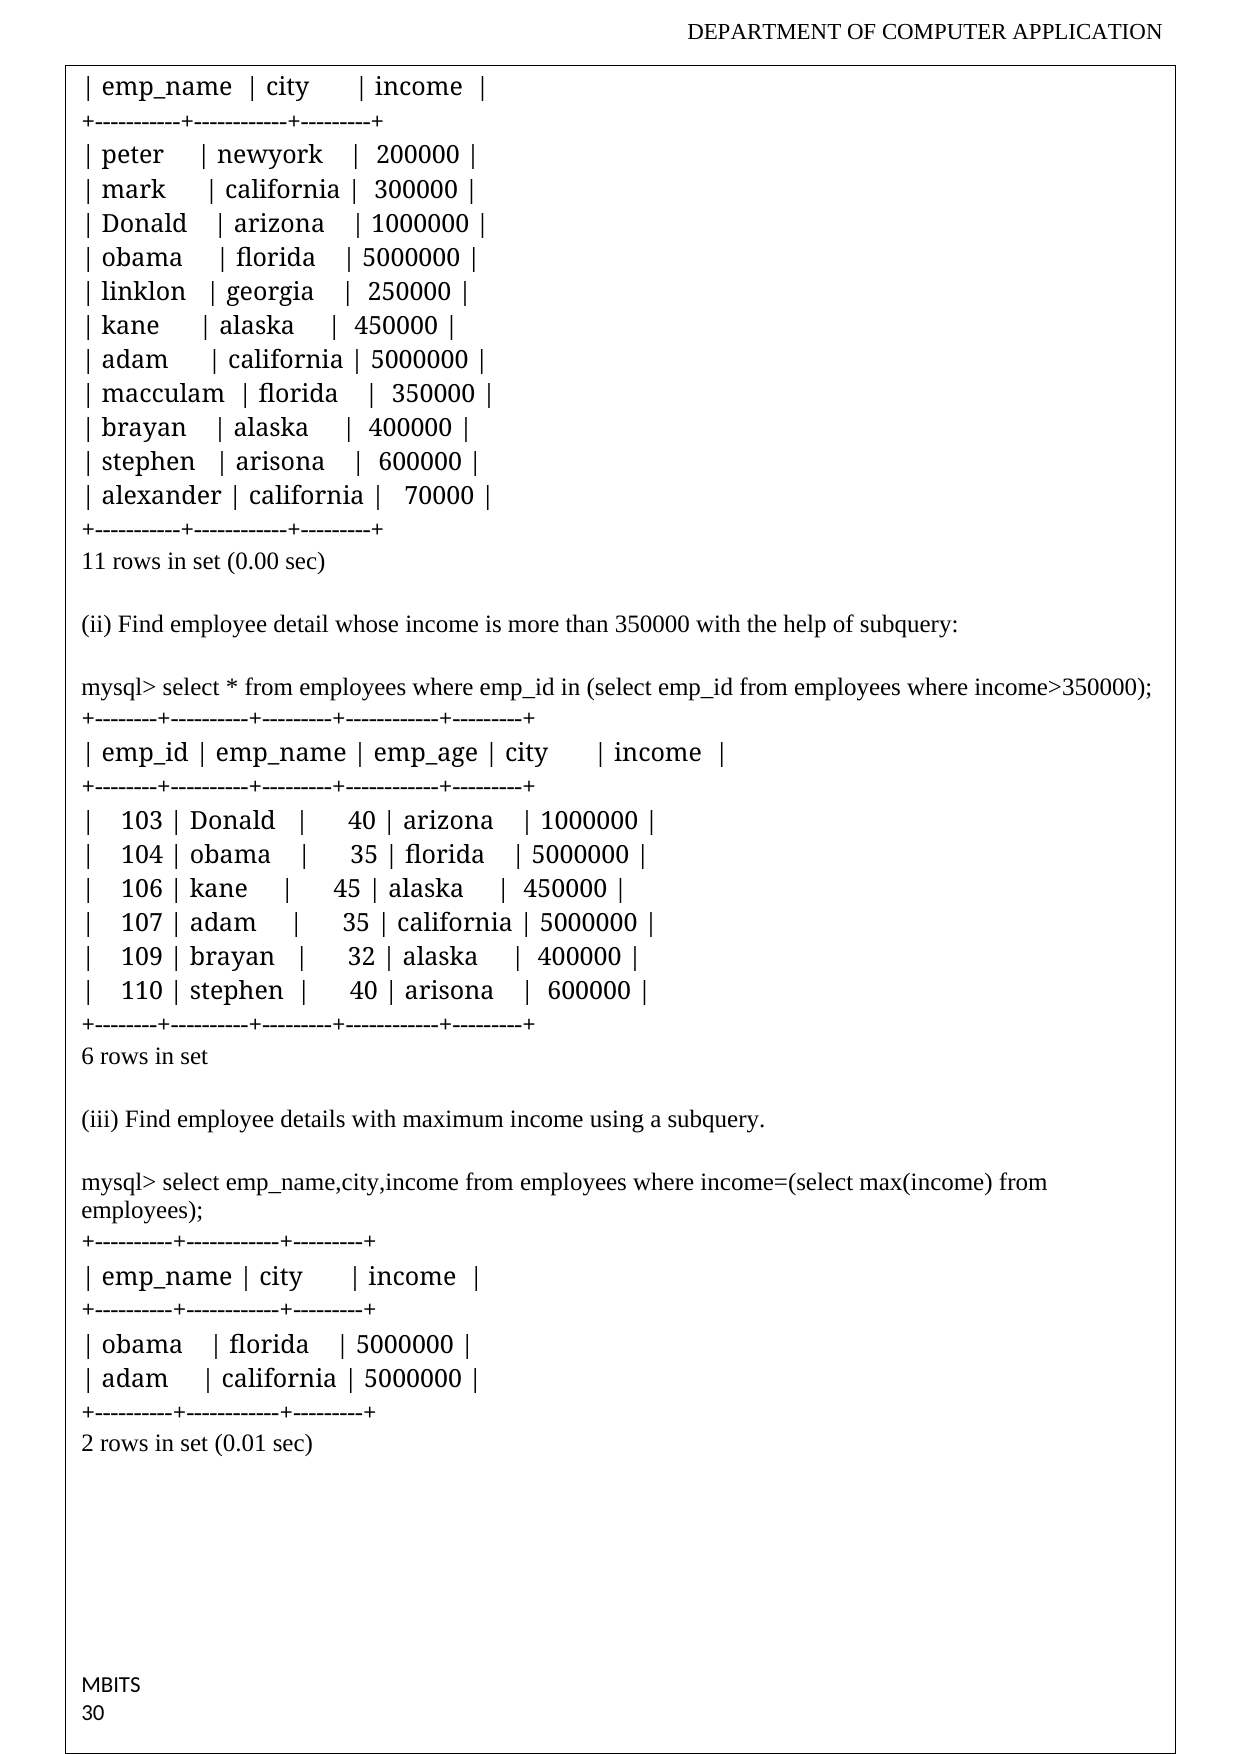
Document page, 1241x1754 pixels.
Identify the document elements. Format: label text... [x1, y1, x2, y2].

text | adam | california | 5000000 | [81, 1360, 1165, 1394]
text | 107 | adam | 35 | california | 5000000 | [81, 905, 1165, 939]
text +-----------+------------+---------+ [81, 512, 1165, 546]
text | Donald | arizona | 1000000 | [81, 205, 1165, 239]
text | mark | california | 300000 | [81, 171, 1165, 205]
text +----------+------------+---------+ [81, 1394, 1165, 1428]
text (iii) Find employee details with maximum income using a subquery. [81, 1104, 1165, 1132]
text | kane | alaska | 450000 | [81, 307, 1165, 342]
text | 106 | kane | 45 | alaska | 450000 | [81, 871, 1165, 905]
text | peter | newyork | 200000 | [81, 137, 1165, 171]
text | macculam | florida | 350000 | [81, 376, 1165, 410]
text | emp_id | emp_name | emp_age | city | income | [81, 734, 1165, 768]
text +----------+------------+---------+ [81, 1224, 1165, 1258]
text | emp_name | city | income | [81, 69, 1165, 103]
text | 109 | brayan | 32 | alaska | 400000 | [81, 939, 1165, 973]
text +--------+----------+---------+------------+---------+ [81, 1007, 1165, 1041]
text | stephen | arisona | 600000 | [81, 444, 1165, 478]
text | 103 | Donald | 40 | arizona | 1000000 | [81, 802, 1165, 837]
text 2 rows in set (0.01 sec) [81, 1428, 1165, 1457]
text mysql> select emp_name,city,income from employees where income=(select max(income) from employees); [81, 1167, 1165, 1224]
text +----------+------------+---------+ [81, 1292, 1165, 1326]
text mysql> select * from employees where emp_id in (select emp_id from employees where income>350000); [81, 672, 1165, 700]
text 6 rows in set [81, 1041, 1165, 1070]
text +--------+----------+---------+------------+---------+ [81, 700, 1165, 734]
text | obama | florida | 5000000 | [81, 239, 1165, 273]
text | alexander | california | 70000 | [81, 478, 1165, 512]
text | linklon | georgia | 250000 | [81, 273, 1165, 307]
text | adam | california | 5000000 | [81, 342, 1165, 376]
text | obama | florida | 5000000 | [81, 1326, 1165, 1360]
text +--------+----------+---------+------------+---------+ [81, 768, 1165, 802]
text | 110 | stephen | 40 | arisona | 600000 | [81, 973, 1165, 1007]
text | brayan | alaska | 400000 | [81, 410, 1165, 444]
text | 104 | obama | 35 | florida | 5000000 | [81, 837, 1165, 871]
text | emp_name | city | income | [81, 1258, 1165, 1292]
text +-----------+------------+---------+ [81, 103, 1165, 137]
text (ii) Find employee detail whose income is more than 350000 with the help of subquery: [81, 609, 1165, 637]
text 11 rows in set (0.00 sec) [81, 546, 1165, 575]
